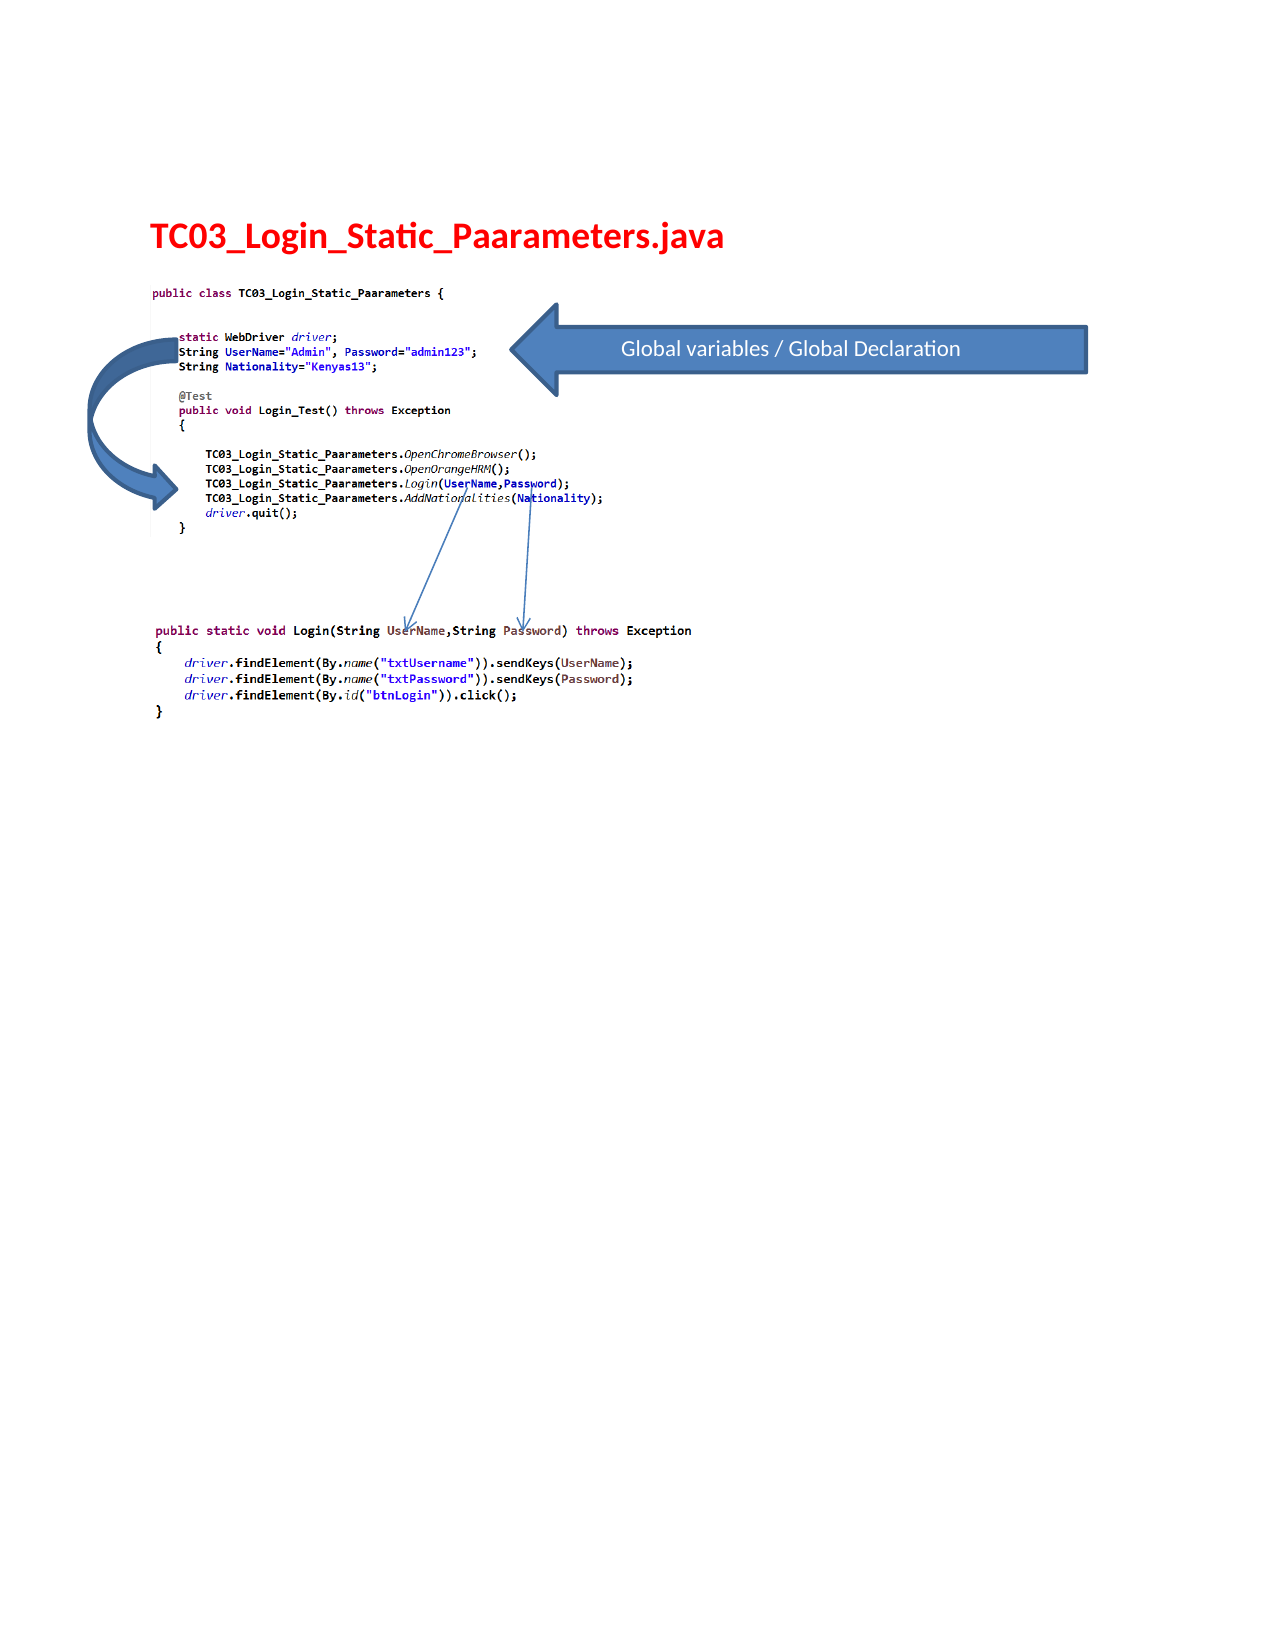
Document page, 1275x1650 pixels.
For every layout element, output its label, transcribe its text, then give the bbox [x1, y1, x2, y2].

text TC03_Login_Static_Paarameters.java [150, 212, 1125, 258]
picture [150, 623, 705, 721]
picture [150, 285, 607, 537]
